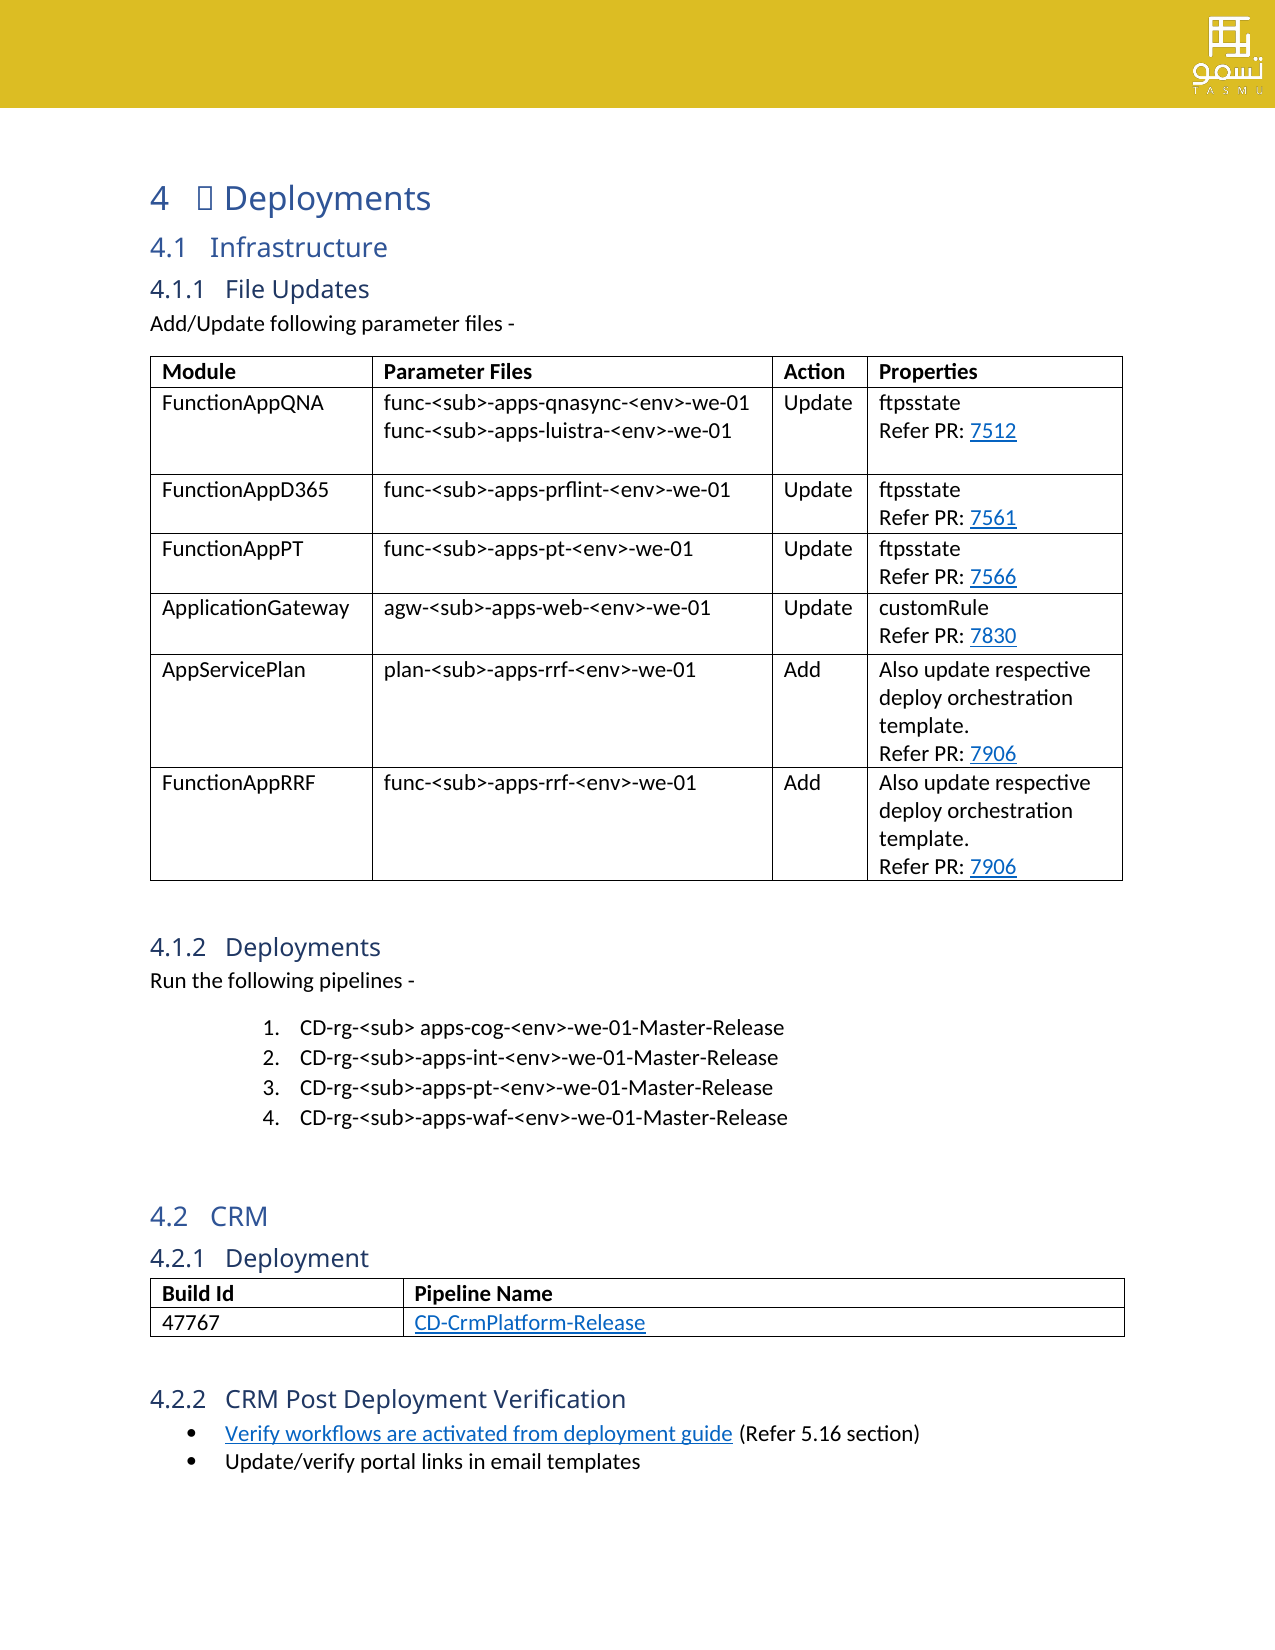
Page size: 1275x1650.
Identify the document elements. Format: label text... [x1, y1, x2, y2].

table_header Module [151, 357, 372, 387]
table_cell ftpsstate Refer PR: 7512 [868, 388, 1122, 474]
table_cell FunctionAppPT [151, 534, 372, 592]
table_cell ApplicationGateway [151, 594, 372, 654]
table_cell ftpsstate Refer PR: 7561 [868, 475, 1122, 533]
table_header Pipeline Name [404, 1279, 1124, 1307]
table_cell AppServicePlan [151, 655, 372, 767]
subtitle Deployments [150, 929, 1125, 963]
table_cell 47767 [151, 1308, 403, 1336]
subtitle 🚀 Deployments [150, 175, 1125, 220]
list CD-rg-<sub>-apps-waf-<env>-we-01-Master-Release [262, 1103, 1125, 1131]
table_cell func-<sub>-apps-rrf-<env>-we-01 [373, 768, 772, 880]
subtitle Deployment [150, 1241, 1125, 1275]
table_cell Update [773, 534, 867, 592]
picture [1192, 12, 1263, 100]
table_cell Add [773, 768, 867, 880]
table_cell Update [773, 594, 867, 654]
table_cell func-<sub>-apps-pt-<env>-we-01 [373, 534, 772, 592]
list Update/verify portal links in email templates [187, 1447, 1125, 1475]
table_header Action [773, 357, 867, 387]
table_cell FunctionAppQNA [151, 388, 372, 474]
table_cell agw-<sub>-apps-web-<env>-we-01 [373, 594, 772, 654]
table_cell plan-<sub>-apps-rrf-<env>-we-01 [373, 655, 772, 767]
list CD-rg-<sub>-apps-pt-<env>-we-01-Master-Release [262, 1073, 1125, 1101]
subtitle Infrastructure [150, 228, 1125, 265]
table_cell func-<sub>-apps-prflint-<env>-we-01 [373, 475, 772, 533]
subtitle CRM Post Deployment Verification [150, 1382, 1125, 1416]
table_cell Also update respective deploy orchestration template. Refer PR: 7906 [868, 768, 1122, 880]
table_cell Also update respective deploy orchestration template. Refer PR: 7906 [868, 655, 1122, 767]
table_cell Update [773, 388, 867, 474]
text Add/Update following parameter files - [150, 309, 1125, 337]
table_cell FunctionAppRRF [151, 768, 372, 880]
table_cell Add [773, 655, 867, 767]
table_cell Update [773, 475, 867, 533]
table_cell ftpsstate Refer PR: 7566 [868, 534, 1122, 592]
table_cell func-<sub>-apps-qnasync-<env>-we-01 func-<sub>-apps-luistra-<env>-we-01 [373, 388, 772, 474]
list CD-rg-<sub> apps-cog-<env>-we-01-Master-Release [262, 1013, 1125, 1041]
list Verify workflows are activated from deployment guide (Refer 5.16 section) [187, 1419, 1125, 1447]
subtitle CRM [150, 1197, 1125, 1234]
table_cell FunctionAppD365 [151, 475, 372, 533]
table_cell customRule Refer PR: 7830 [868, 594, 1122, 654]
table_header Properties [868, 357, 1122, 387]
table_header Build Id [151, 1279, 403, 1307]
table_cell CD-CrmPlatform-Release [404, 1308, 1124, 1336]
text Run the following pipelines - [150, 966, 1125, 994]
list CD-rg-<sub>-apps-int-<env>-we-01-Master-Release [262, 1043, 1125, 1071]
subtitle File Updates [150, 272, 1125, 306]
table_header Parameter Files [373, 357, 772, 387]
